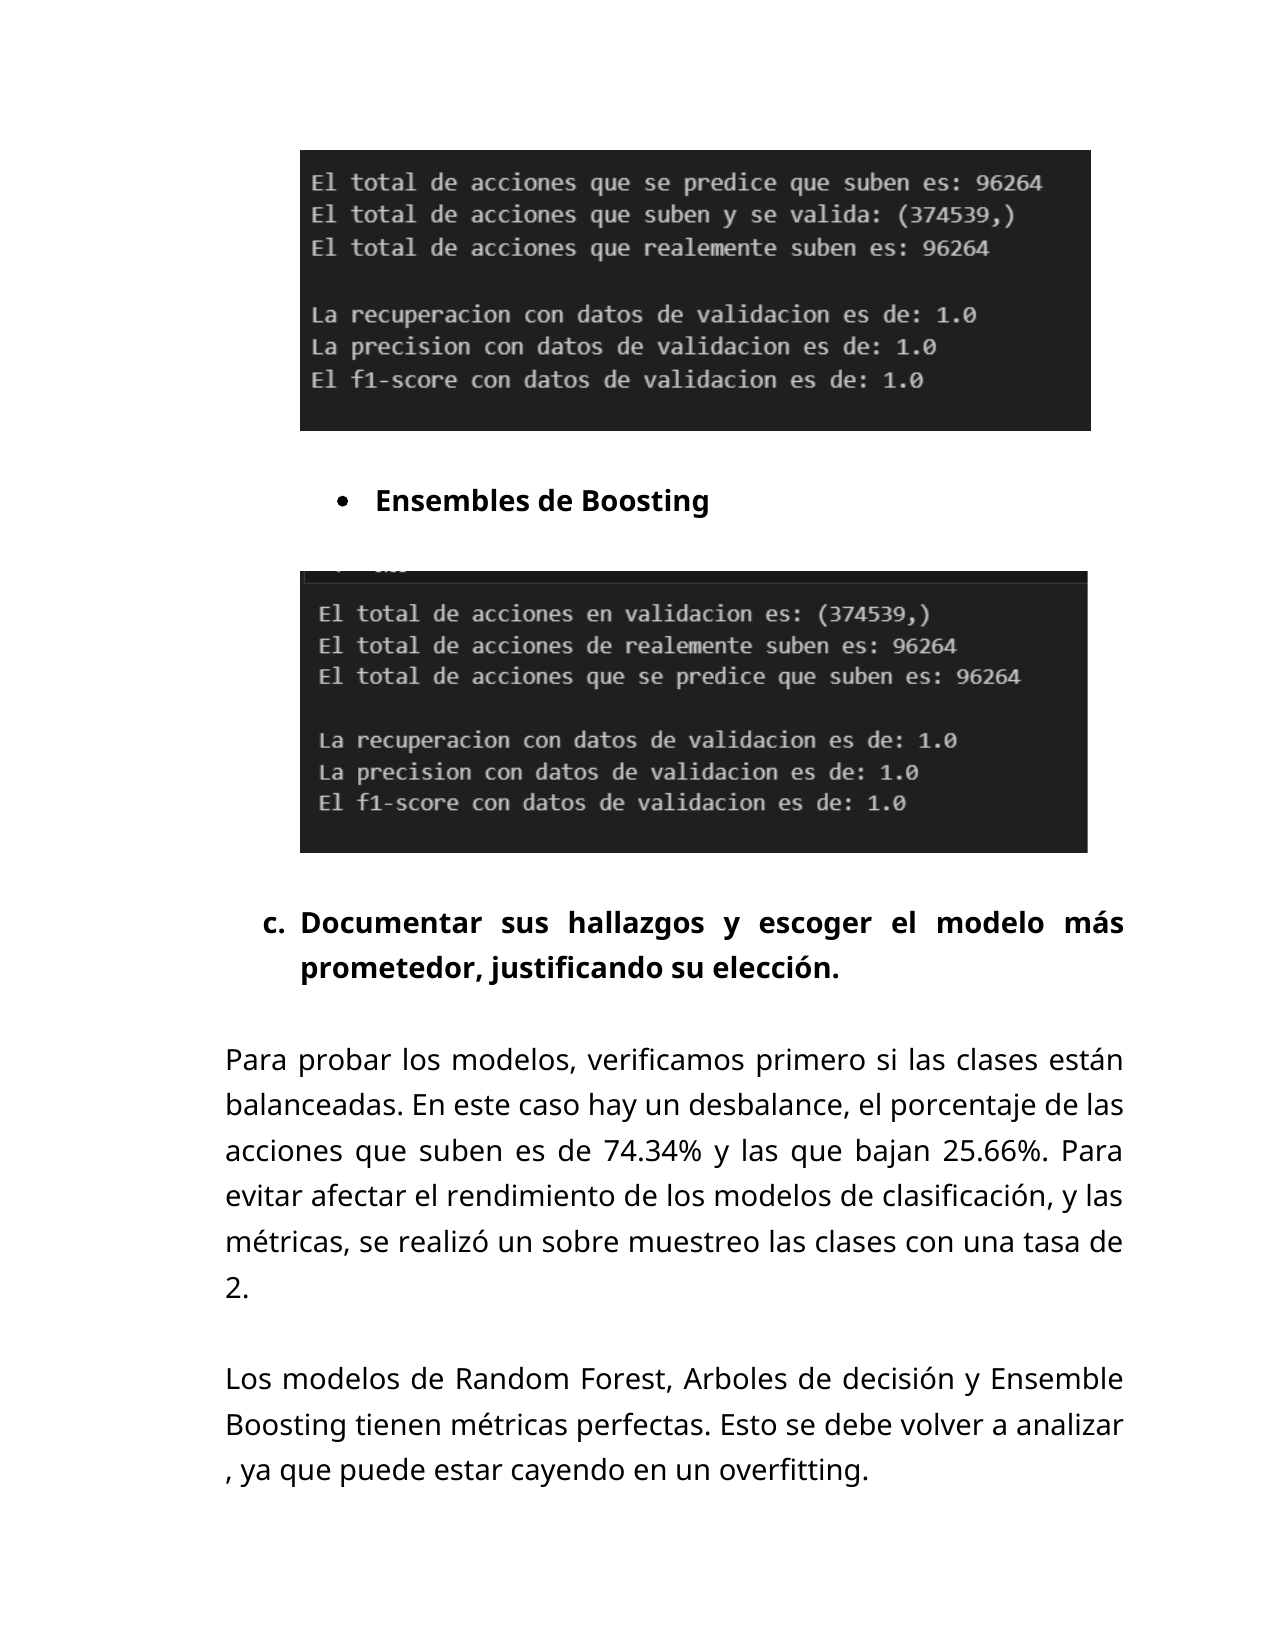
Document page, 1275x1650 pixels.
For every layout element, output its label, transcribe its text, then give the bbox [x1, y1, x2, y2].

picture [300, 150, 1091, 431]
picture [300, 571, 1088, 853]
text Los modelos de Random Forest, Arboles de decisión y Ensemble Boosting tienen métricas perfectas. Esto se debe volver a analizar , ya que puede estar cayendo en un overfitting. [225, 1358, 1125, 1489]
list Ensembles de Boosting [337, 480, 1125, 520]
list Documentar sus hallazgos y escoger el modelo más prometedor, justificando su elección. [262, 902, 1125, 987]
text Para probar los modelos, verificamos primero si las clases están balanceadas. En este caso hay un desbalance, el porcentaje de las acciones que suben es de 74.34% y las que bajan 25.66%. Para evitar afectar el rendimiento de los modelos de clasificación, y las métricas, se realizó un sobre muestreo las clases con una tasa de 2. [225, 1039, 1125, 1307]
